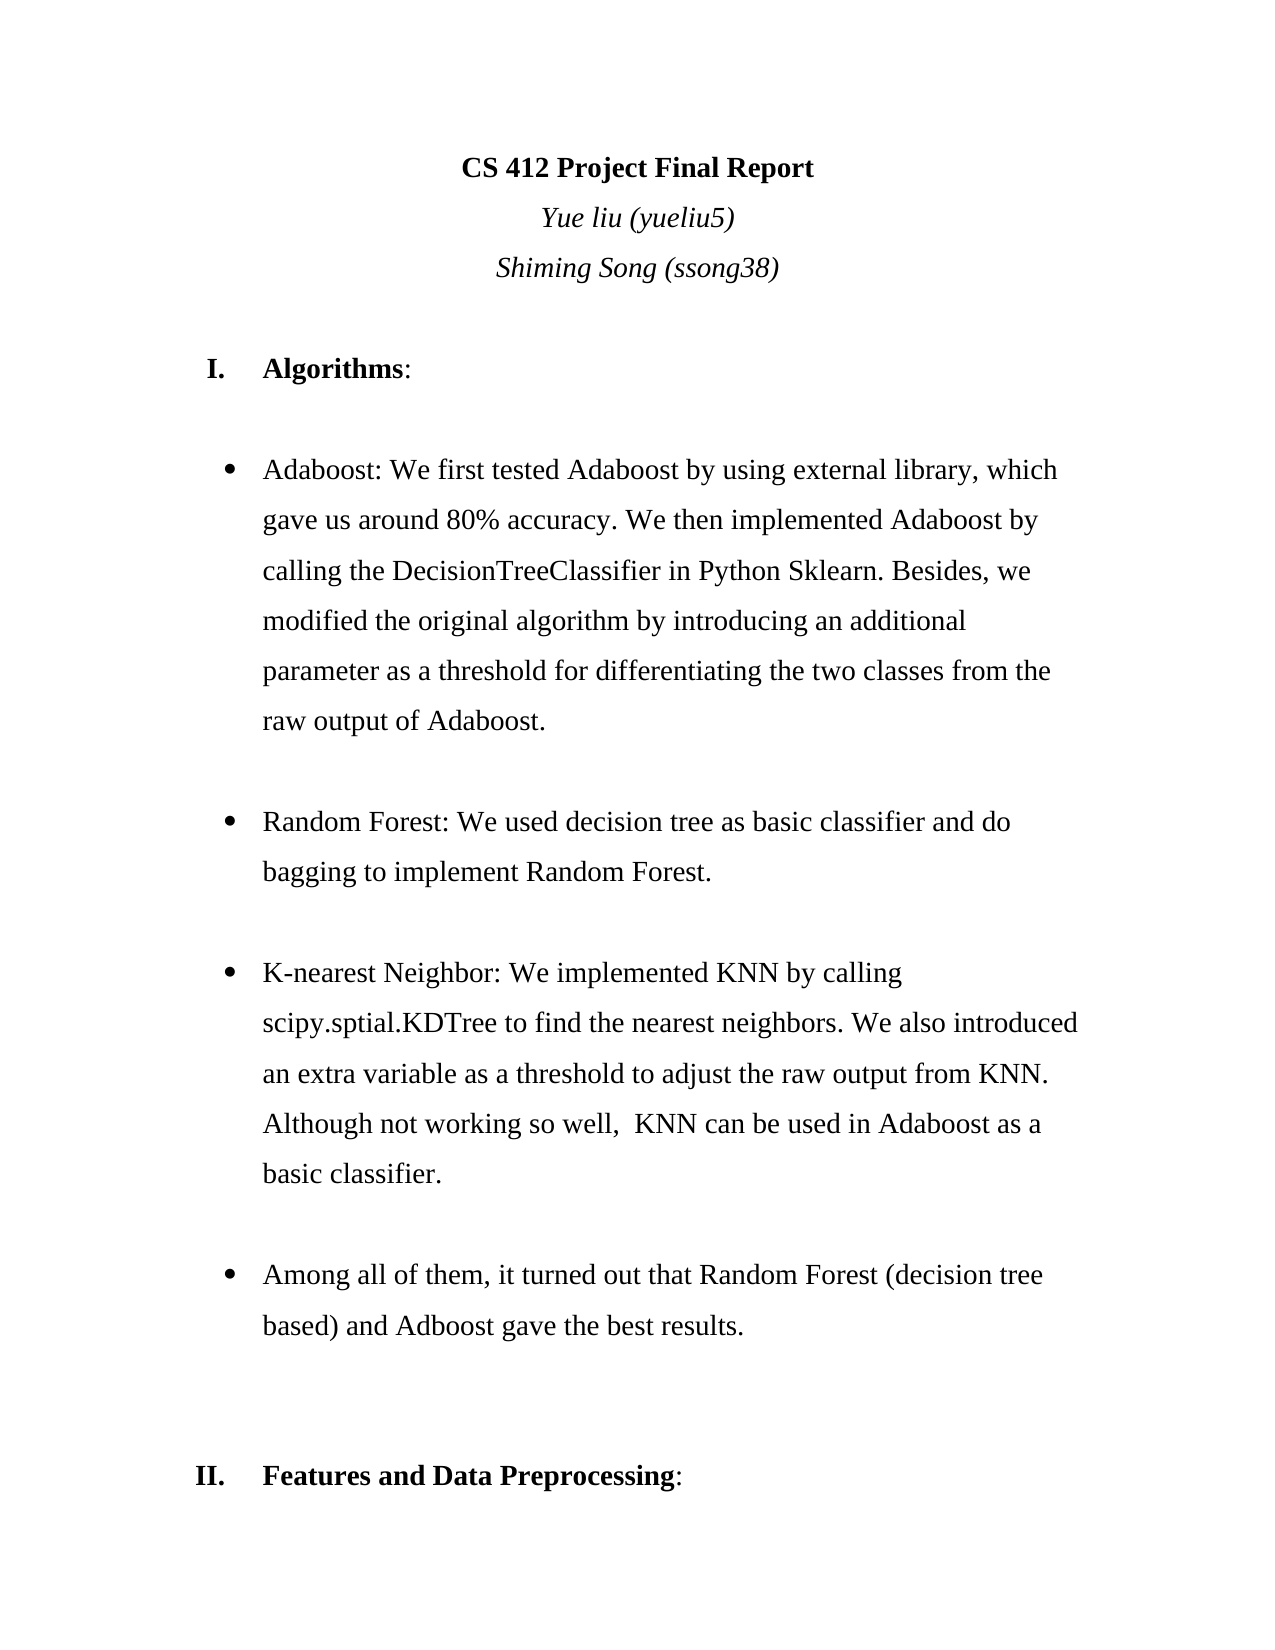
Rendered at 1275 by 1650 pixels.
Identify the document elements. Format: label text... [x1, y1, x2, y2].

text Yue liu (yueliu5) [187, 200, 1087, 234]
text Shiming Song (ssong38) [187, 251, 1087, 284]
list Among all of them, it turned out that Random Forest (decision tree based) and Adboost gave the best results. [225, 1257, 1087, 1341]
text CS 412 Project Final Report [187, 150, 1087, 183]
list Features and Data Preprocessing: [225, 1458, 1087, 1492]
list Random Forest: We used decision tree as basic classifier and do bagging to implement Random Forest. [225, 804, 1087, 888]
list K-nearest Neighbor: We implemented KNN by calling scipy.sptial.KDTree to find the nearest neighbors. We also introduced an extra variable as a threshold to adjust the raw output from KNN. Although not working so well, KNN can be used in Adaboost as a basic classifier. [225, 955, 1087, 1190]
list Algorithms: [225, 351, 1087, 385]
list Adaboost: We first tested Adaboost by using external library, which gave us around 80% accuracy. We then implemented Adaboost by calling the DecisionTreeClassifier in Python Sklearn. Besides, we modified the original algorithm by introducing an additional parameter as a threshold for differentiating the two classes from the raw output of Adaboost. [225, 452, 1087, 737]
